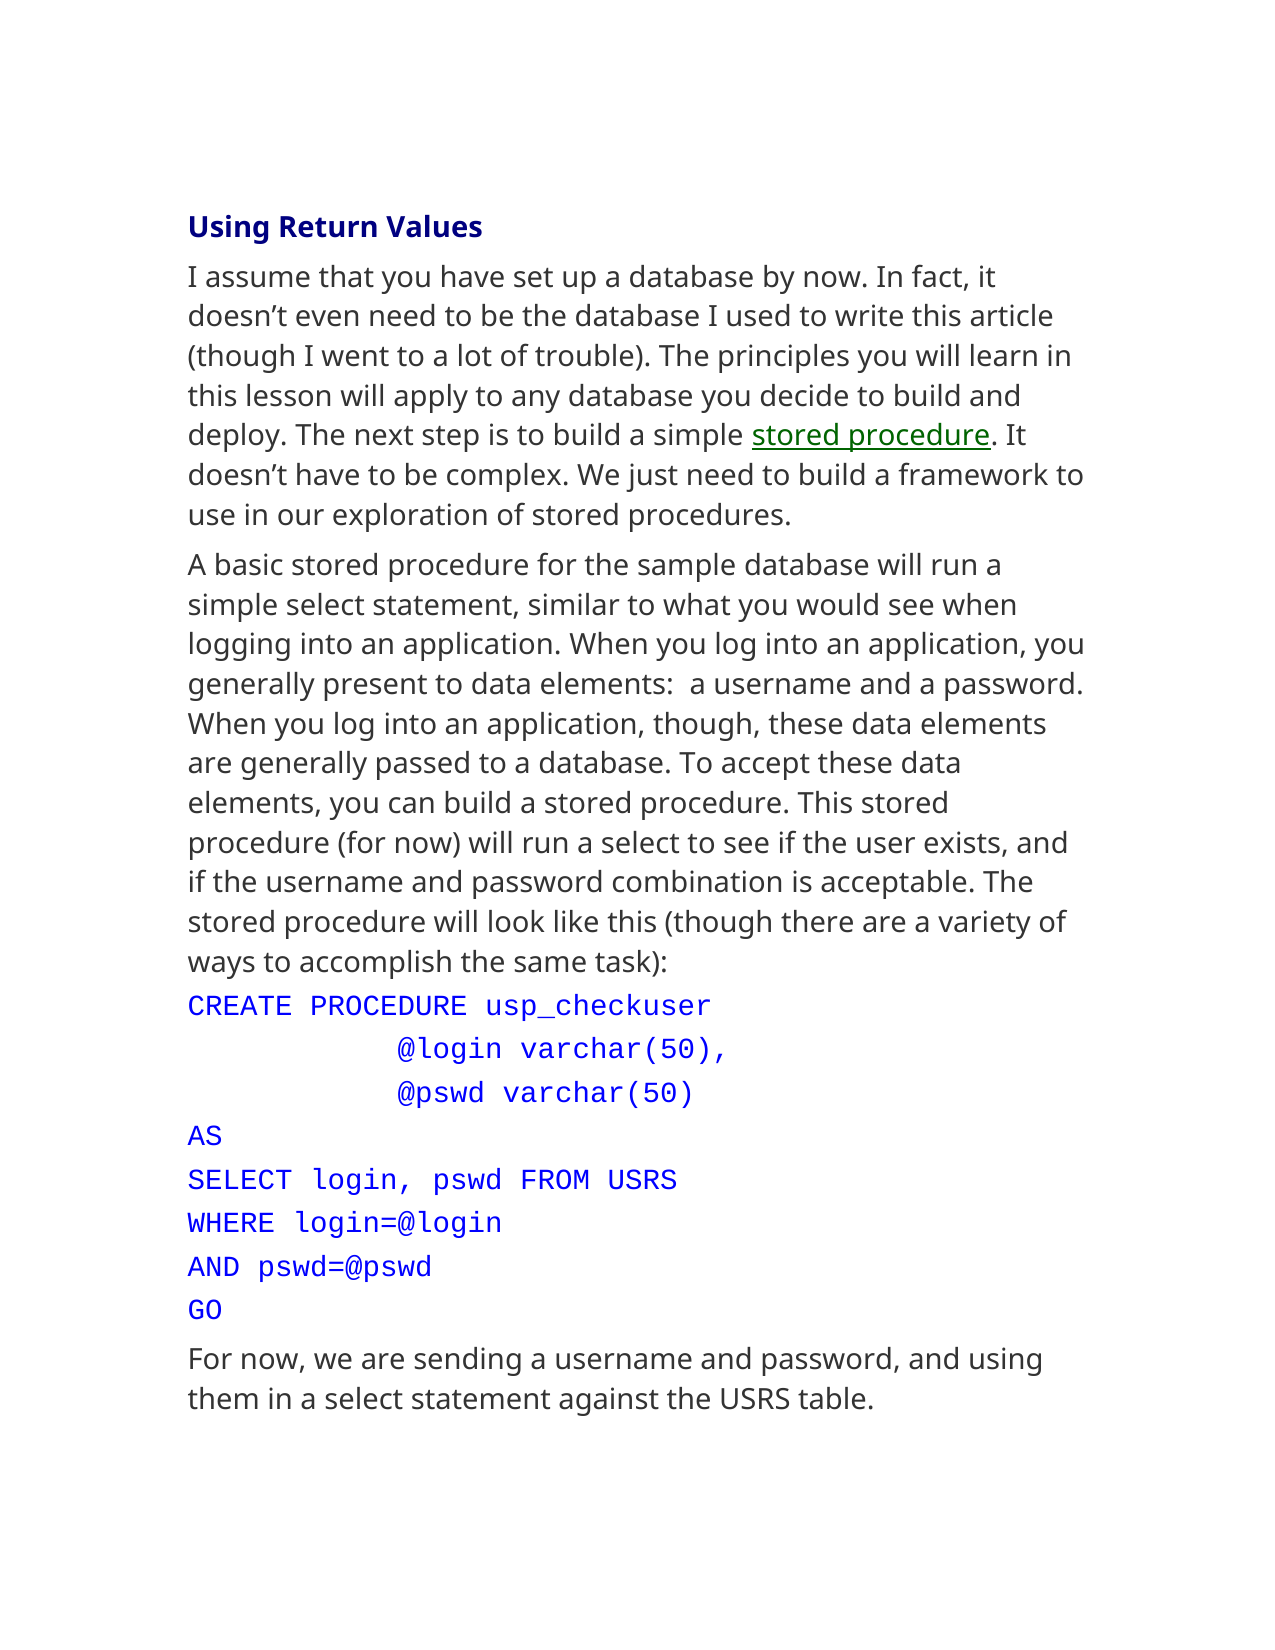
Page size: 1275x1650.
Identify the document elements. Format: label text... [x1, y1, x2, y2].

text Using Return Values [187, 206, 1087, 246]
text For now, we are sending a username and password, and using them in a select statement against the USRS table. [187, 1339, 1087, 1418]
text AND pswd=@pswd [187, 1252, 1087, 1285]
text GO [187, 1295, 1087, 1328]
text AS [187, 1121, 1087, 1154]
text I assume that you have set up a database by now. In fact, it doesn’t even need to be the database I used to write this article (though I went to a lot of trouble). The principles you will learn in this lesson will apply to any database you decide to build and deploy. The next step is to build a simple stored procedure. It doesn’t have to be complex. We just need to build a framework to use in our exploration of stored procedures. [187, 256, 1087, 534]
text A basic stored procedure for the sample database will run a simple select statement, similar to what you would see when logging into an application. When you log into an application, you generally present to data elements: a username and a password. When you log into an application, though, these data elements are generally passed to a database. To accept these data elements, you can build a stored procedure. This stored procedure (for now) will run a select to see if the user exists, and if the username and password combination is acceptable. The stored procedure will look like this (though there are a variety of ways to accomplish the same task): [187, 544, 1087, 981]
text @pswd varchar(50) [187, 1078, 1087, 1111]
text WHERE login=@login [187, 1208, 1087, 1241]
text CREATE PROCEDURE usp_checkuser [187, 991, 1087, 1024]
text @login varchar(50), [187, 1034, 1087, 1068]
text SELECT login, pswd FROM USRS [187, 1165, 1087, 1198]
